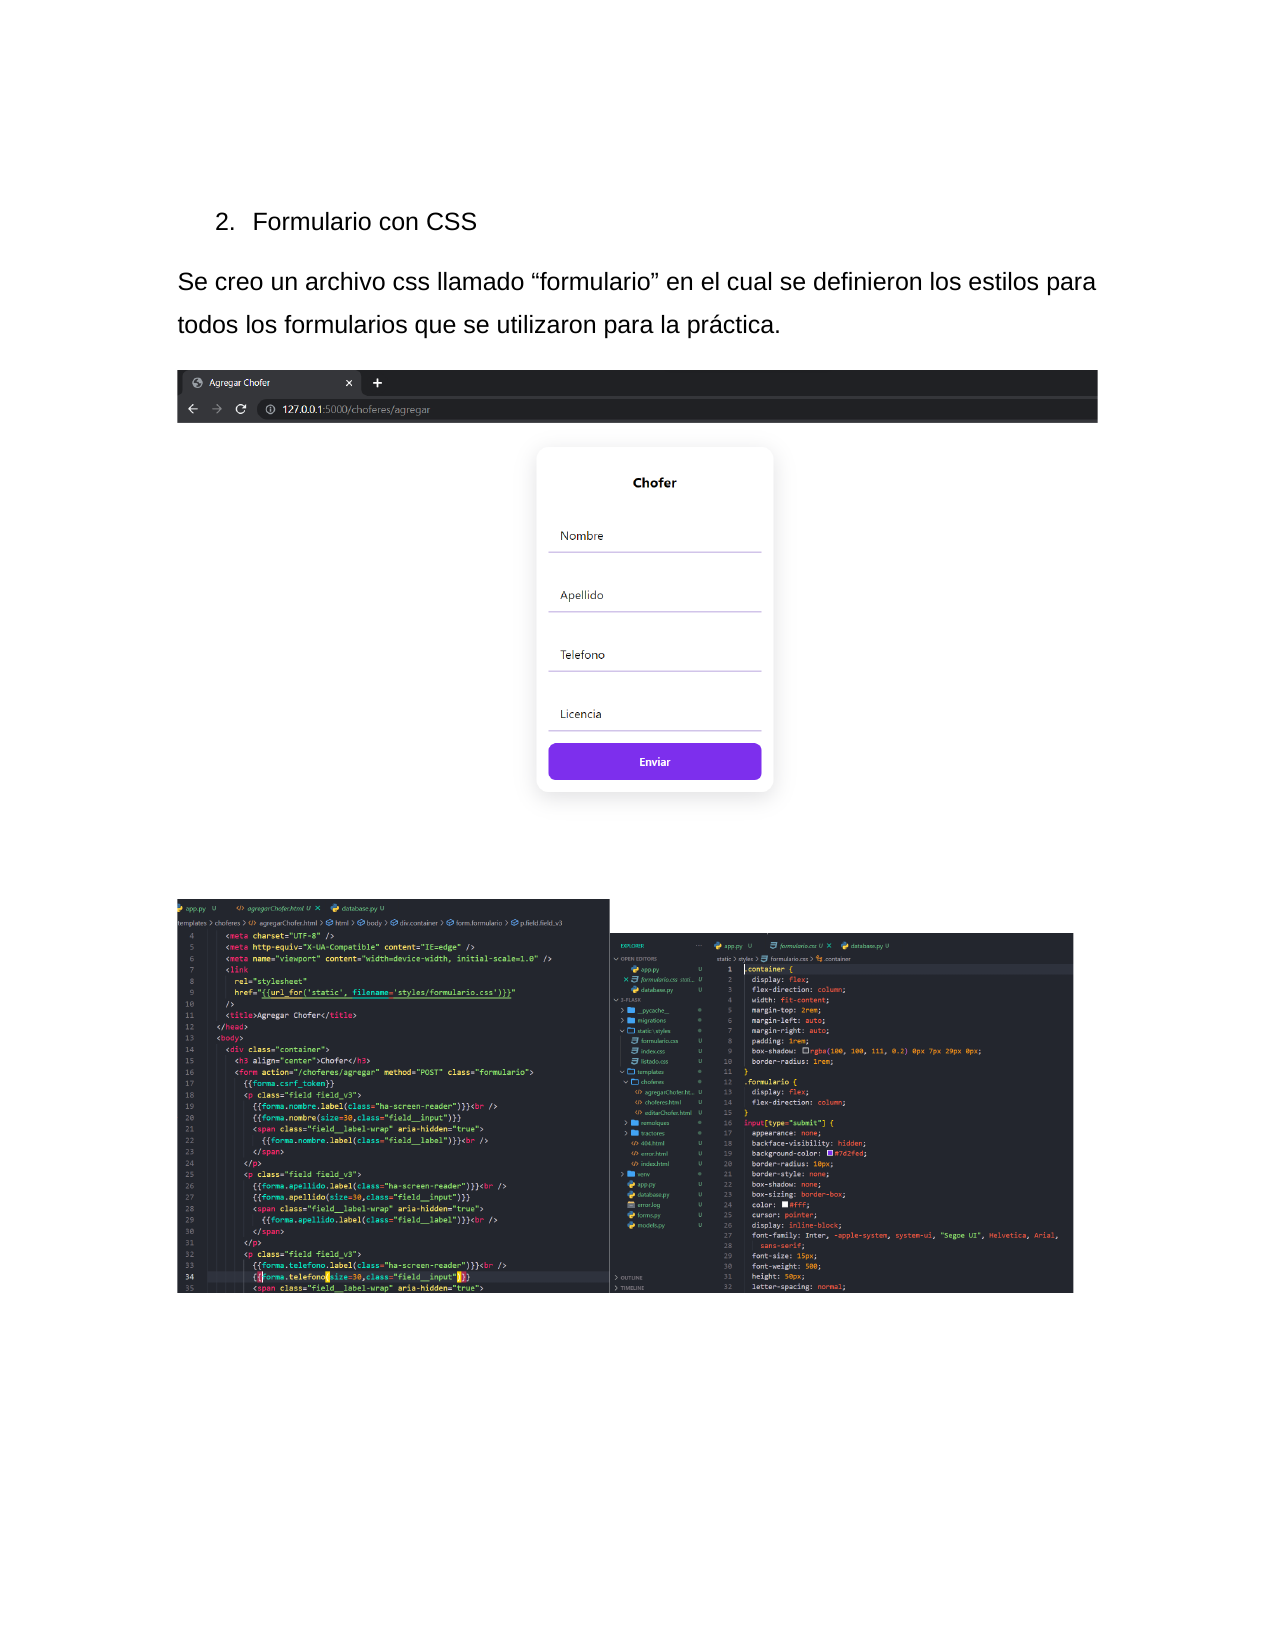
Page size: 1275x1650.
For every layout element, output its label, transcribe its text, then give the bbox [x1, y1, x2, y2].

text Se creo un archivo css llamado “formulario” en el cual se definieron los estilos para todos los formularios que se utilizaron para la práctica. [177, 267, 1098, 339]
list Formulario con CSS [215, 207, 1098, 236]
picture [177, 899, 1074, 1293]
picture [177, 370, 1098, 869]
